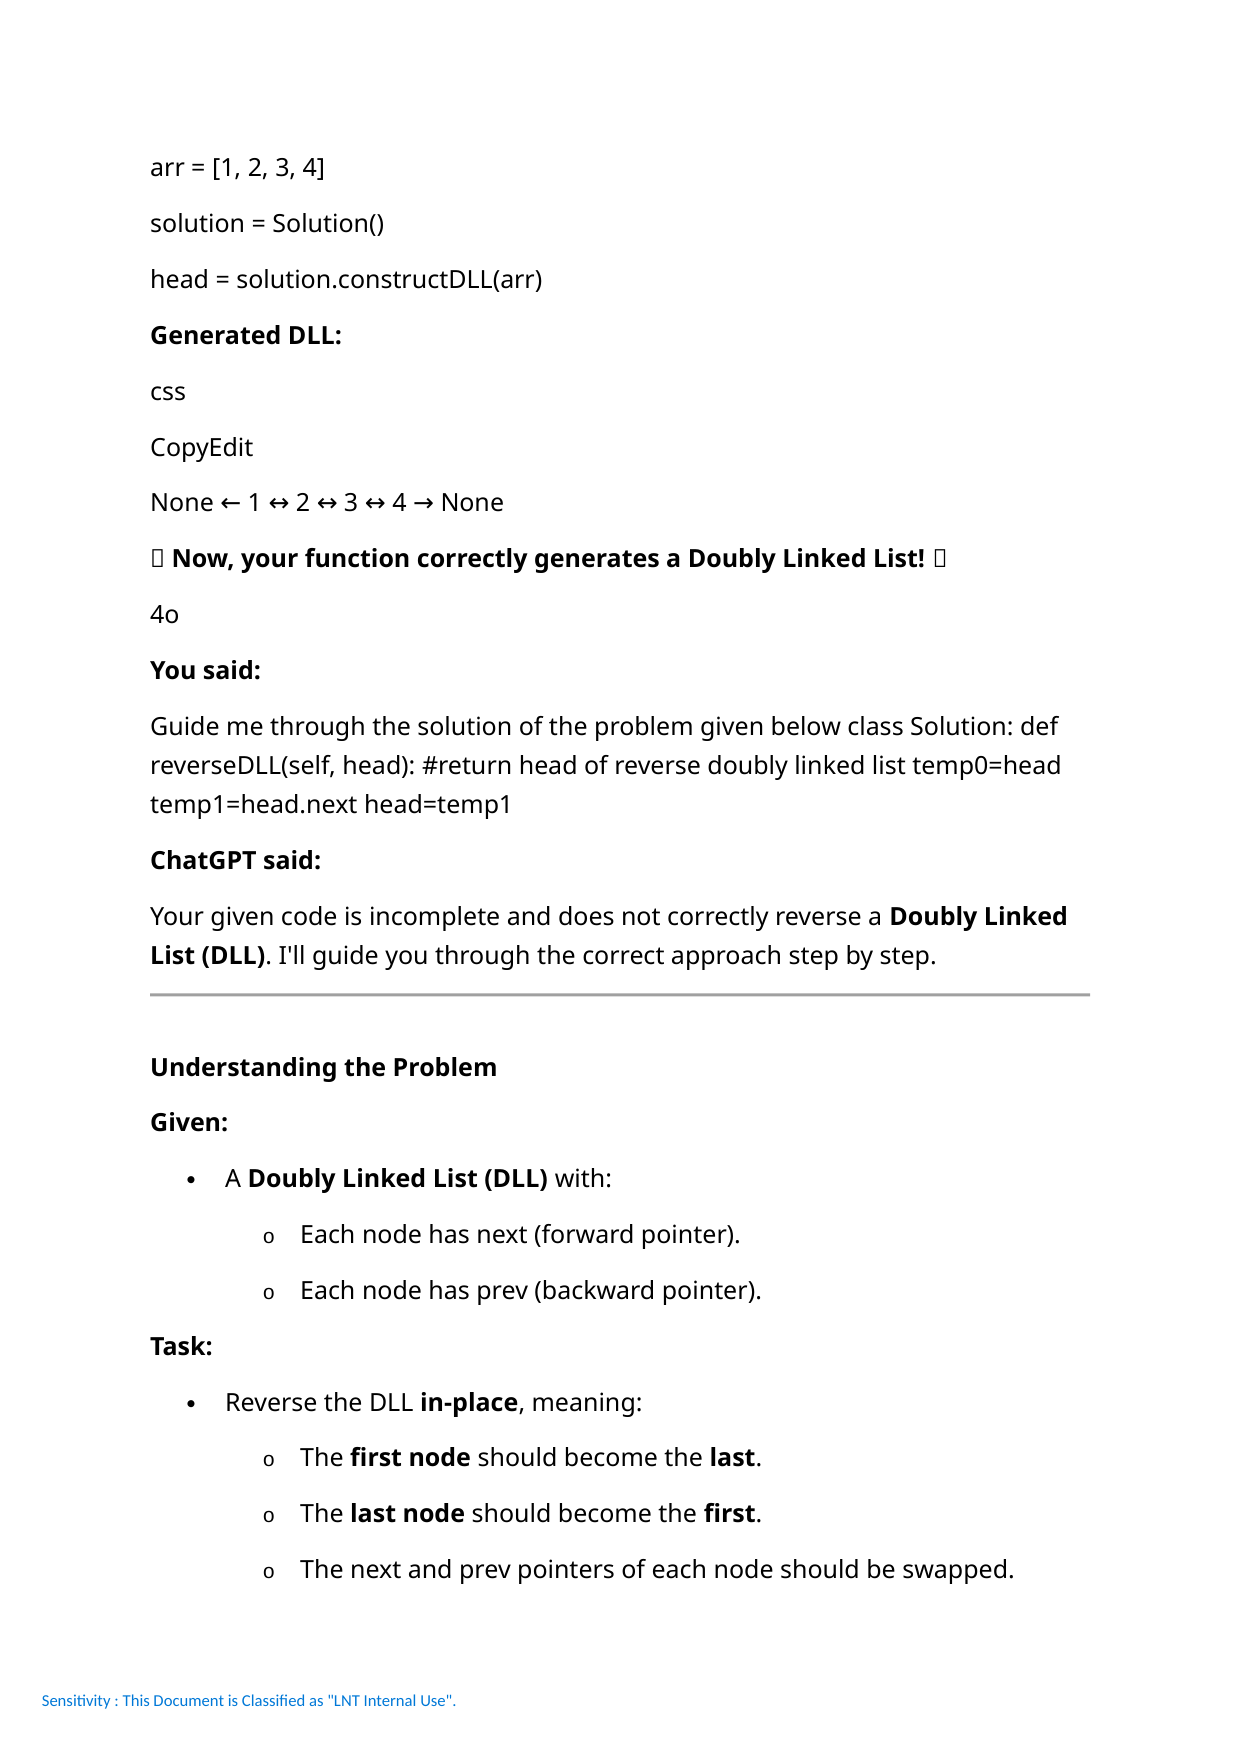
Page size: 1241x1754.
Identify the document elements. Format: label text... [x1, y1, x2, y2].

list The first node should become the last. [262, 1440, 1090, 1474]
list The last node should become the first. [262, 1496, 1090, 1530]
text Task: [150, 1328, 1090, 1362]
text 4o [150, 597, 1090, 631]
list Each node has next (forward pointer). [262, 1217, 1090, 1251]
text ChatGPT said: [150, 842, 1090, 877]
text solution = Solution() [150, 206, 1090, 240]
list The next and prev pointers of each node should be swapped. [262, 1552, 1090, 1586]
text None ← 1 ↔ 2 ↔ 3 ↔ 4 → None [150, 485, 1090, 519]
text arr = [1, 2, 3, 4] [150, 150, 1090, 184]
list Each node has prev (backward pointer). [262, 1272, 1090, 1307]
text Generated DLL: [150, 317, 1090, 352]
text Guide me through the solution of the problem given below class Solution: def reverseDLL(self, head): #return head of reverse doubly linked list temp0=head temp1=head.next head=temp1 [150, 708, 1090, 821]
text Given: [150, 1105, 1090, 1139]
text head = solution.constructDLL(arr) [150, 262, 1090, 296]
text Your given code is incomplete and does not correctly reverse a Doubly Linked List (DLL). I'll guide you through the correct approach step by step. [150, 898, 1090, 972]
text You said: [150, 652, 1090, 687]
text css [150, 373, 1090, 407]
list Reverse the DLL in-place, meaning: [187, 1384, 1090, 1418]
text CopyEdit [150, 429, 1090, 463]
text Understanding the Problem [150, 1049, 1090, 1083]
text ✅ Now, your function correctly generates a Doubly Linked List! 🚀 [150, 541, 1090, 575]
list A Doubly Linked List (DLL) with: [187, 1161, 1090, 1195]
